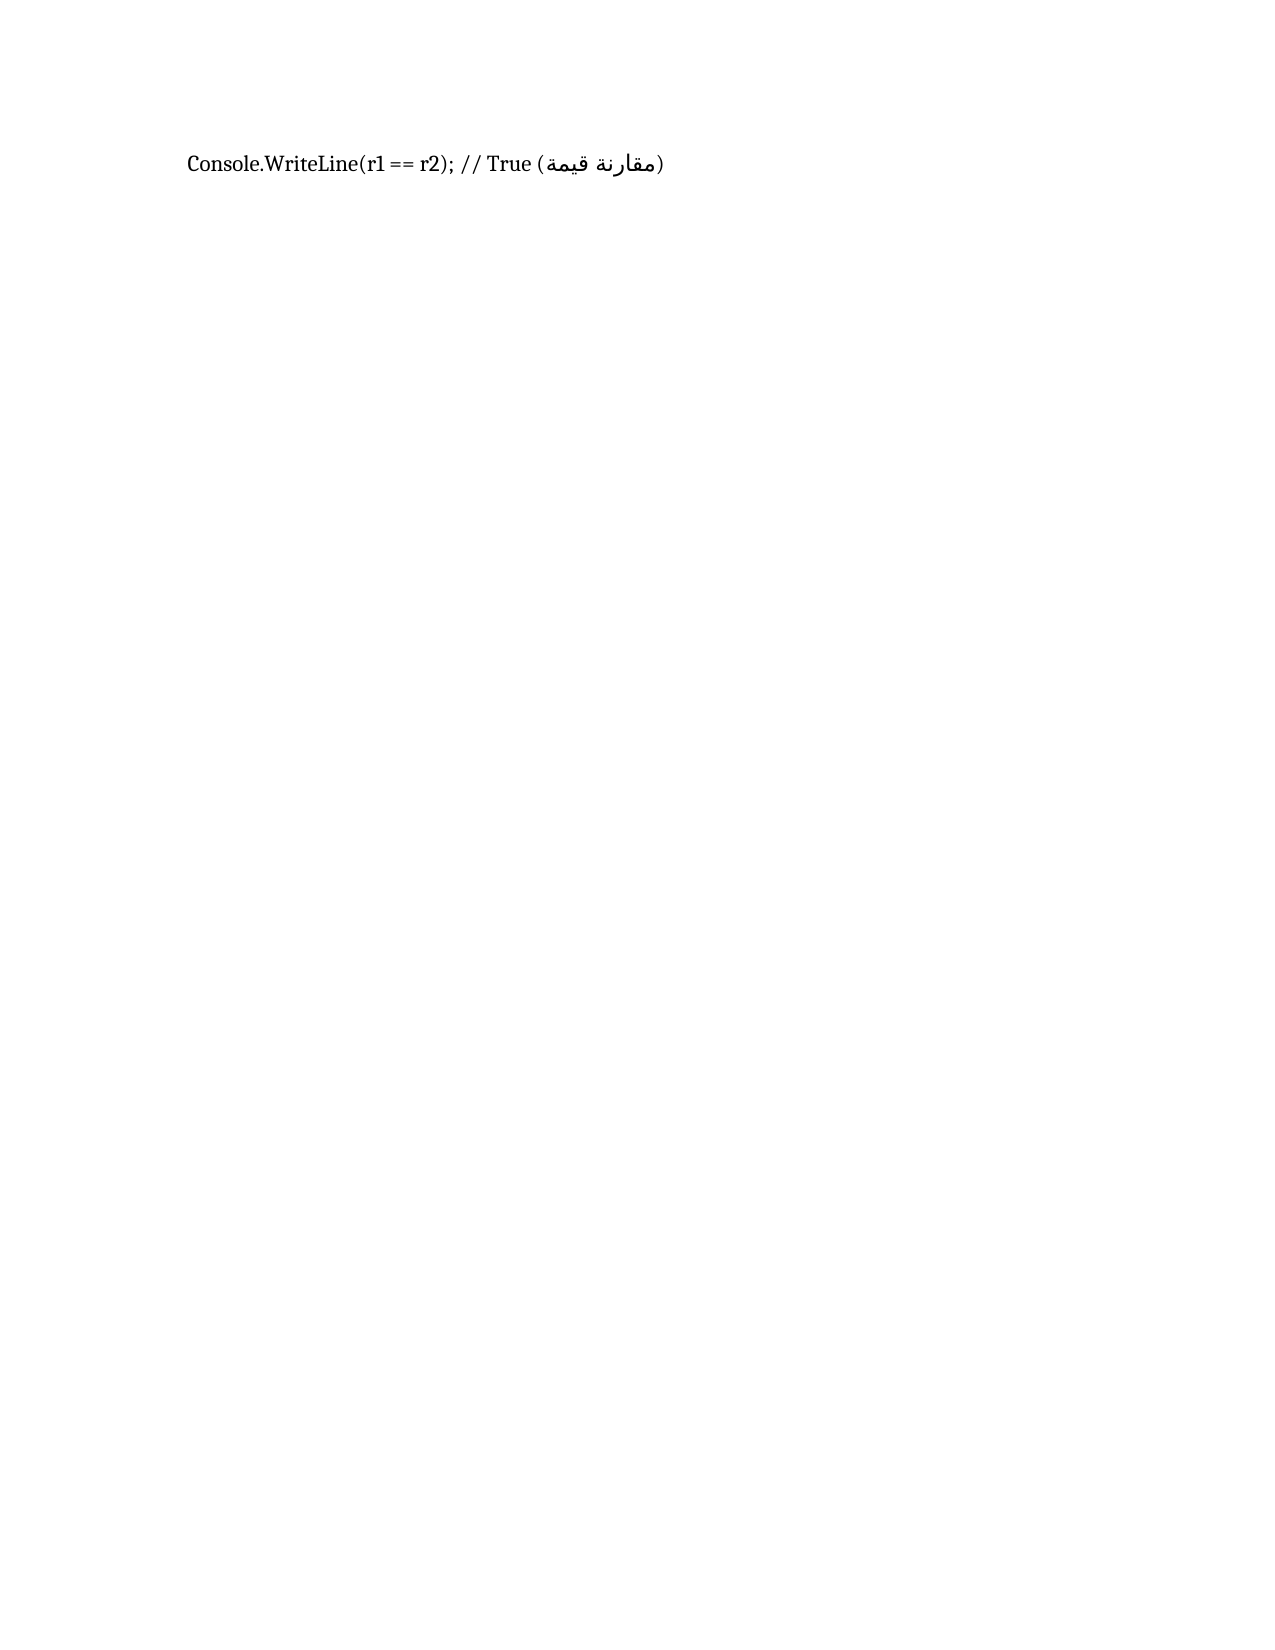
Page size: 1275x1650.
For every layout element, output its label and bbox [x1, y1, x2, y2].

text [187, 150, 1087, 207]
